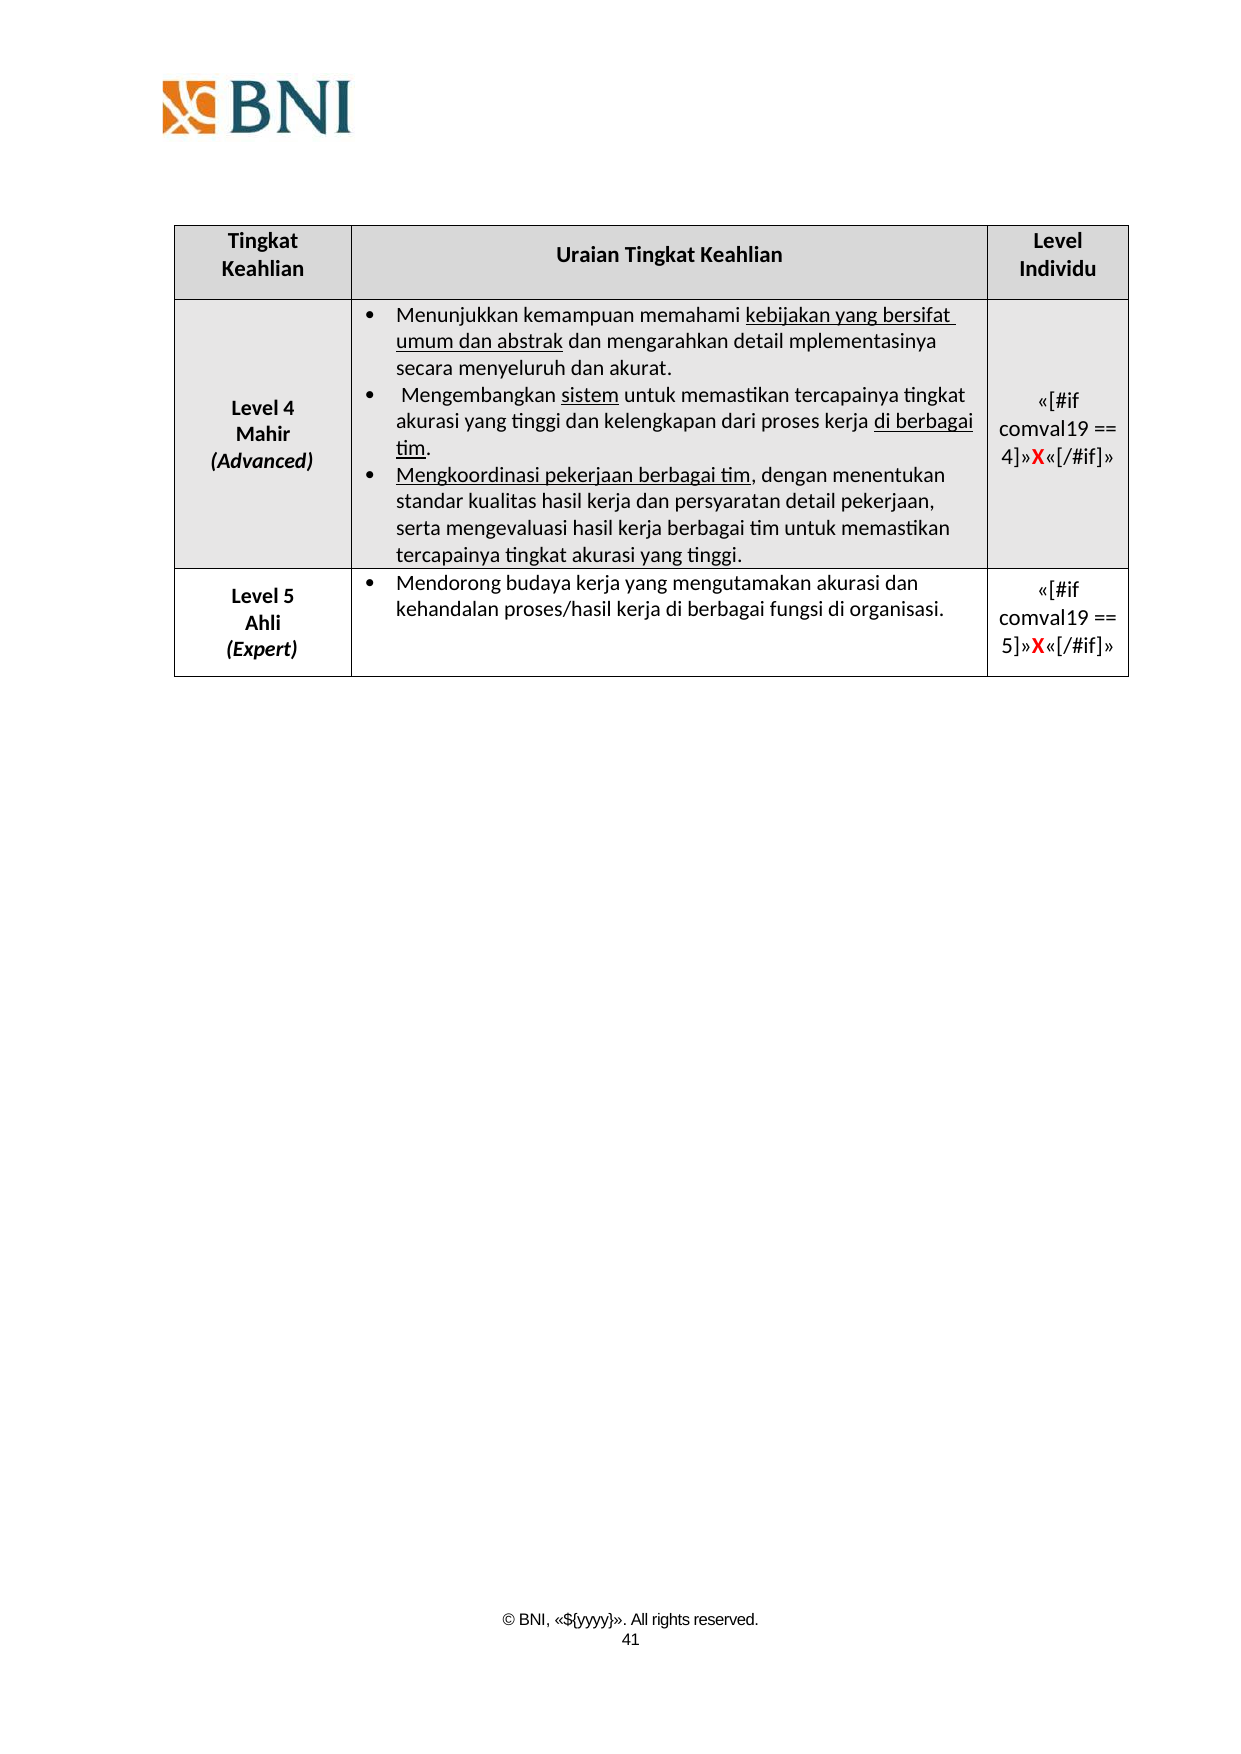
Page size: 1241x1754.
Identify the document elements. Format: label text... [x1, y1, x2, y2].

table_cell Mendorong budaya kerja yang mengutamakan akurasi dan kehandalan proses/hasil kerja di berbagai fungsi di organisasi. [352, 569, 987, 676]
picture [162, 73, 356, 142]
table_cell X [988, 569, 1128, 676]
table_cell Menunjukkan kemampuan memahami kebijakan yang bersifat umum dan abstrak dan mengarahkan detail mplementasinya secara menyeluruh dan akurat. Mengembangkan sistem untuk memastikan tercapainya tingkat akurasi yang tinggi dan kelengkapan dari proses kerja di berbagai tim. Mengkoordinasi pekerjaan berbagai tim, dengan menentukan standar kualitas hasil kerja dan persyaratan detail pekerjaan, serta mengevaluasi hasil kerja berbagai tim untuk memastikan tercapainya tingkat akurasi yang tinggi. [352, 300, 987, 568]
table_cell Level 4 Mahir (Advanced) [175, 300, 351, 568]
table_header Tingkat Keahlian [175, 226, 351, 299]
table_cell Level 5 Ahli (Expert) [175, 569, 351, 676]
table_cell X [988, 300, 1128, 568]
table_header Uraian Tingkat Keahlian [352, 226, 987, 299]
table_header Level Individu [988, 226, 1128, 299]
